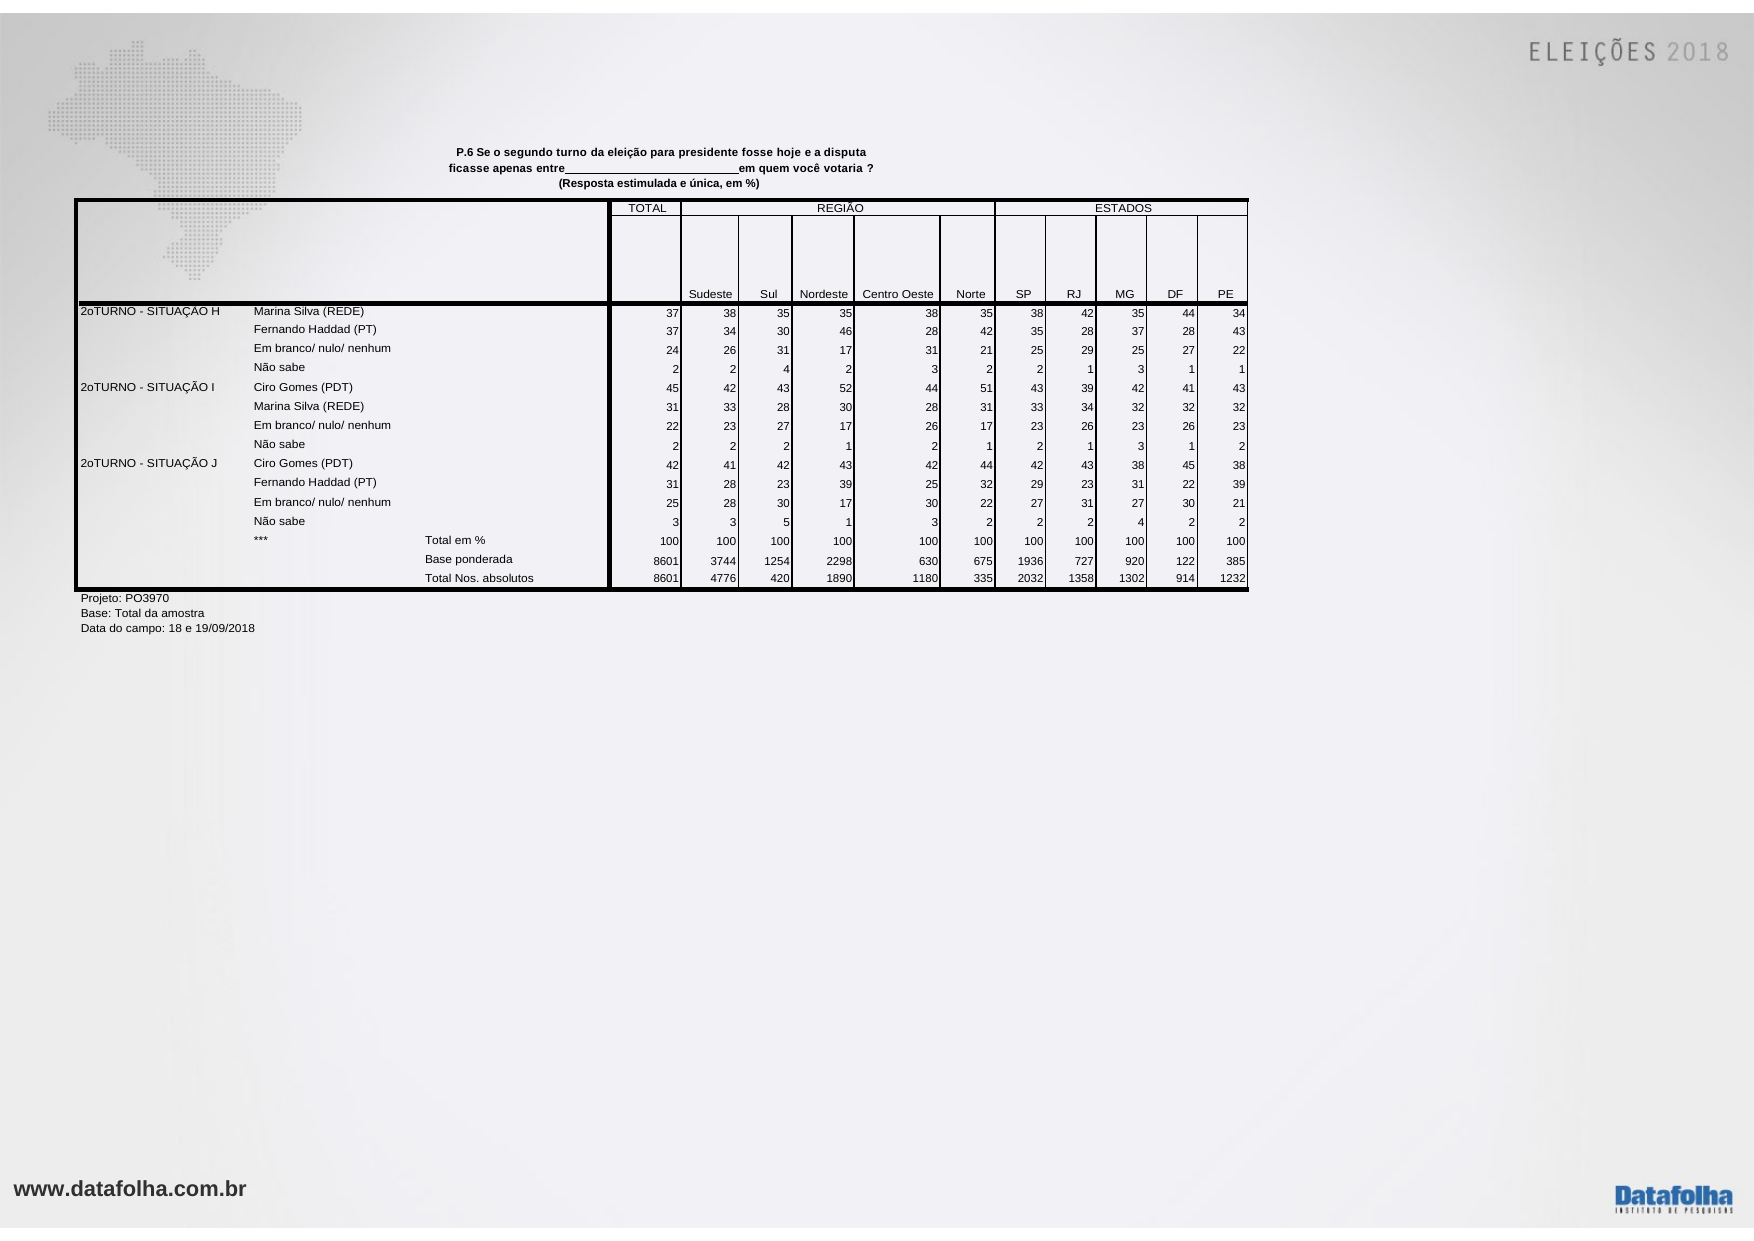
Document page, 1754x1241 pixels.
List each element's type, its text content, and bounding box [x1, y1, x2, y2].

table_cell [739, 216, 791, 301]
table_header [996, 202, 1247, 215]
text www.datafolha.com.br [13, 1176, 1677, 1202]
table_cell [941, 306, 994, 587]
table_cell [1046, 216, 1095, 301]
picture [0, 13, 1754, 1228]
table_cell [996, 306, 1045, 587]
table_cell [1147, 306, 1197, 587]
text P.6 Se o segundo turno da eleição para presidente fosse hoje e a disputa ficasse apenas entre em quem você votaria ? [448, 146, 878, 174]
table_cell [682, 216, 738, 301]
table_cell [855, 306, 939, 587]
text (Resposta estimulada e única, em %) [558, 177, 1677, 190]
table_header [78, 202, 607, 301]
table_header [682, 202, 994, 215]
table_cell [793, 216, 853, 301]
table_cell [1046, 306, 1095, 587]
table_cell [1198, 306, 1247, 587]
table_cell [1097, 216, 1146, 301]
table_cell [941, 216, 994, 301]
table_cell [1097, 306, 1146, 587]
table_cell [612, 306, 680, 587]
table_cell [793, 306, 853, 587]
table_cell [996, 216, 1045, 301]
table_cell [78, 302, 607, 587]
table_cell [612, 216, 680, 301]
text Base: Total da amostra [81, 607, 1677, 620]
text Data do campo: 18 e 19/09/2018 [81, 622, 1677, 635]
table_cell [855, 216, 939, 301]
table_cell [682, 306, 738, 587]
text Projeto: PO3970 [81, 592, 1677, 605]
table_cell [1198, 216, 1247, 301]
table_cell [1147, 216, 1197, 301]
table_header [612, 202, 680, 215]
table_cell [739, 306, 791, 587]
